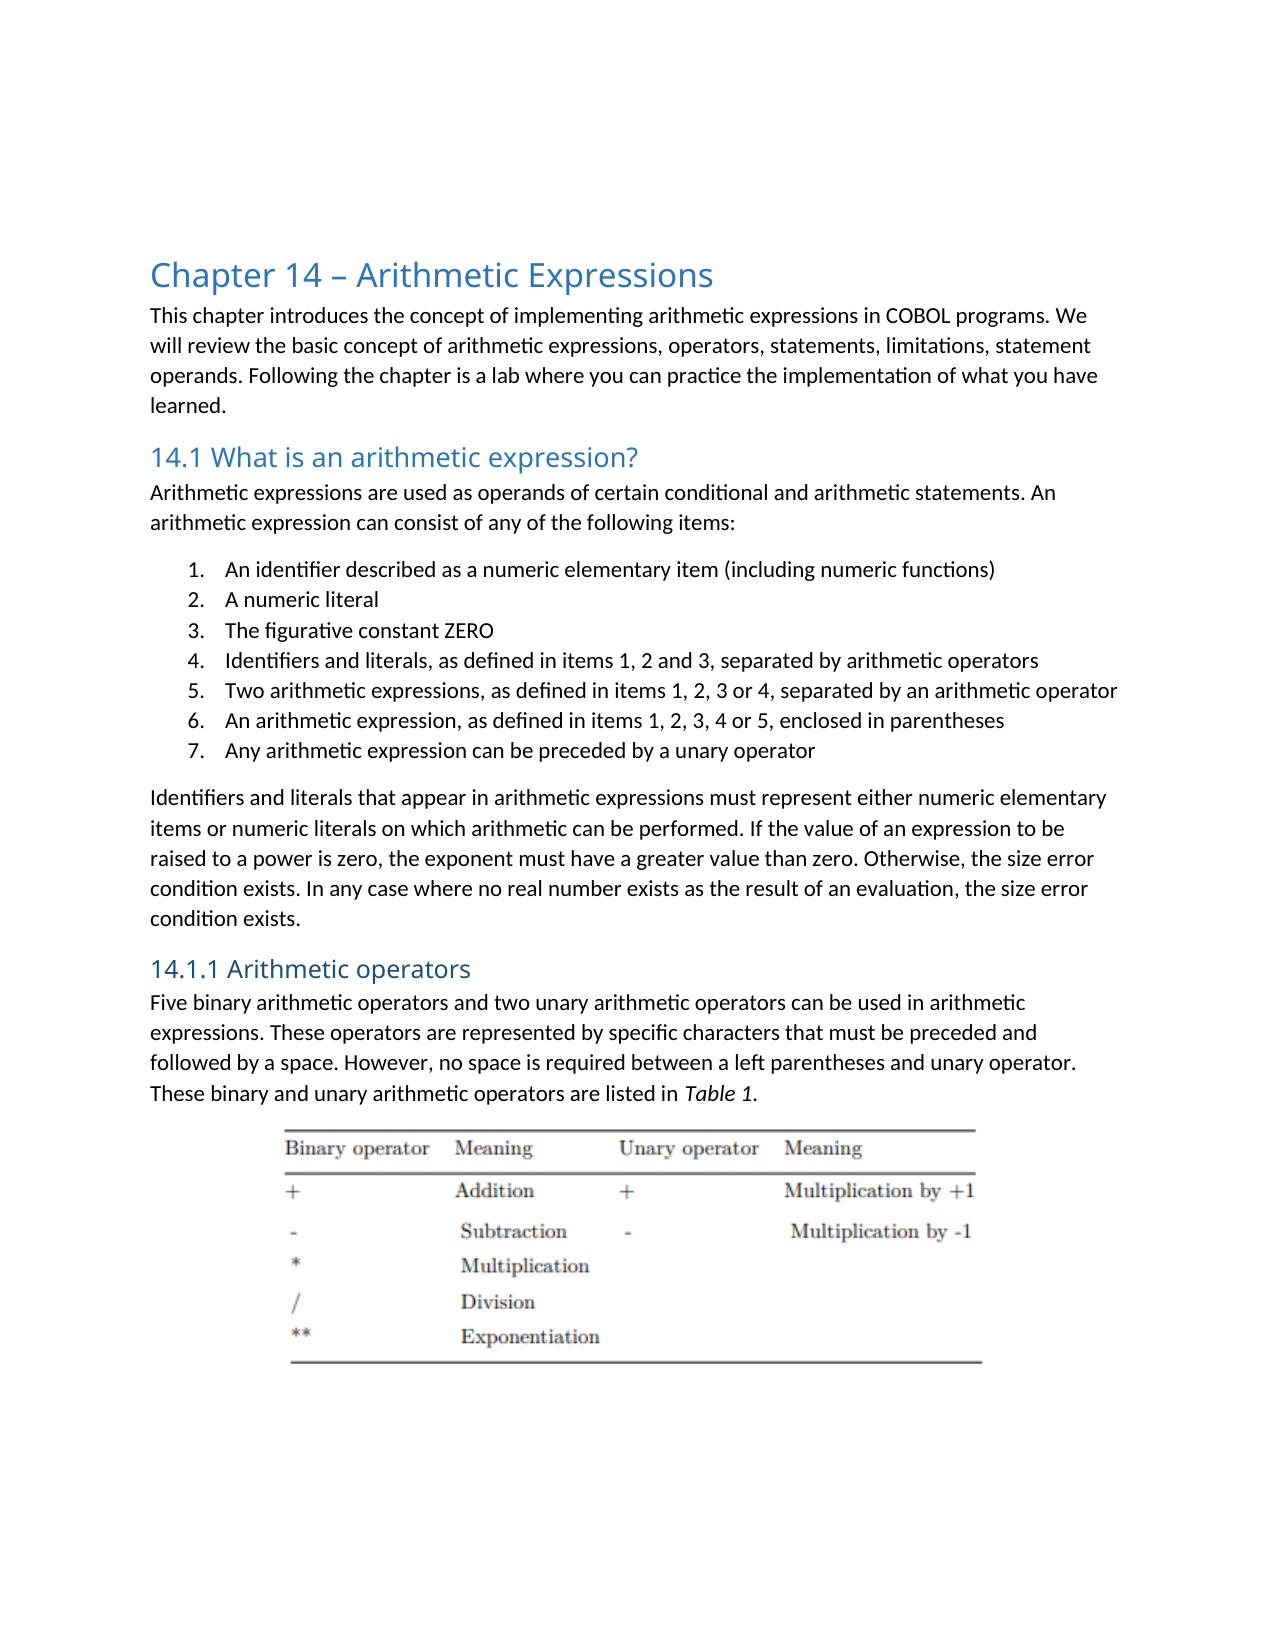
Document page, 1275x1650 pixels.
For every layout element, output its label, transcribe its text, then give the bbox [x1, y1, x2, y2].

text Five binary arithmetic operators and two unary arithmetic operators can be used in arithmetic expressions. These operators are represented by specific characters that must be preceded and followed by a space. However, no space is required between a left parentheses and unary operator. These binary and unary arithmetic operators are listed in Table 1. [150, 988, 1125, 1107]
text This chapter introduces the concept of implementing arithmetic expressions in COBOL programs. We will review the basic concept of arithmetic expressions, operators, statements, limitations, statement operands. Following the chapter is a lab where you can practice the implementation of what you have learned. [150, 301, 1125, 420]
list A numeric literal [187, 586, 1125, 614]
text Identifiers and literals that appear in arithmetic expressions must represent either numeric elementary items or numeric literals on which arithmetic can be performed. If the value of an expression to be raised to a power is zero, the exponent must have a greater value than zero. Otherwise, the size error condition exists. In any case where no real number exists as the result of an evaluation, the size error condition exists. [150, 783, 1125, 932]
list Identifiers and literals, as defined in items 1, 2 and 3, separated by arithmetic operators [187, 646, 1125, 674]
list Two arithmetic expressions, as defined in items 1, 2, 3 or 4, separated by an arithmetic operator [187, 676, 1125, 704]
picture [280, 1221, 995, 1375]
subtitle 14.1.1 Arithmetic operators [150, 951, 1125, 985]
list An identifier described as a numeric elementary item (including numeric functions) [187, 555, 1125, 583]
list An arithmetic expression, as defined in items 1, 2, 3, 4 or 5, enclosed in parentheses [187, 706, 1125, 734]
subtitle 14.1 What is an arithmetic expression? [150, 438, 1125, 475]
picture [277, 1125, 998, 1203]
list The figurative constant ZERO [187, 616, 1125, 644]
list Any arithmetic expression can be preceded by a unary operator [187, 737, 1125, 765]
subtitle Chapter 14 – Arithmetic Expressions [150, 252, 1125, 297]
text Arithmetic expressions are used as operands of certain conditional and arithmetic statements. An arithmetic expression can consist of any of the following items: [150, 478, 1125, 537]
